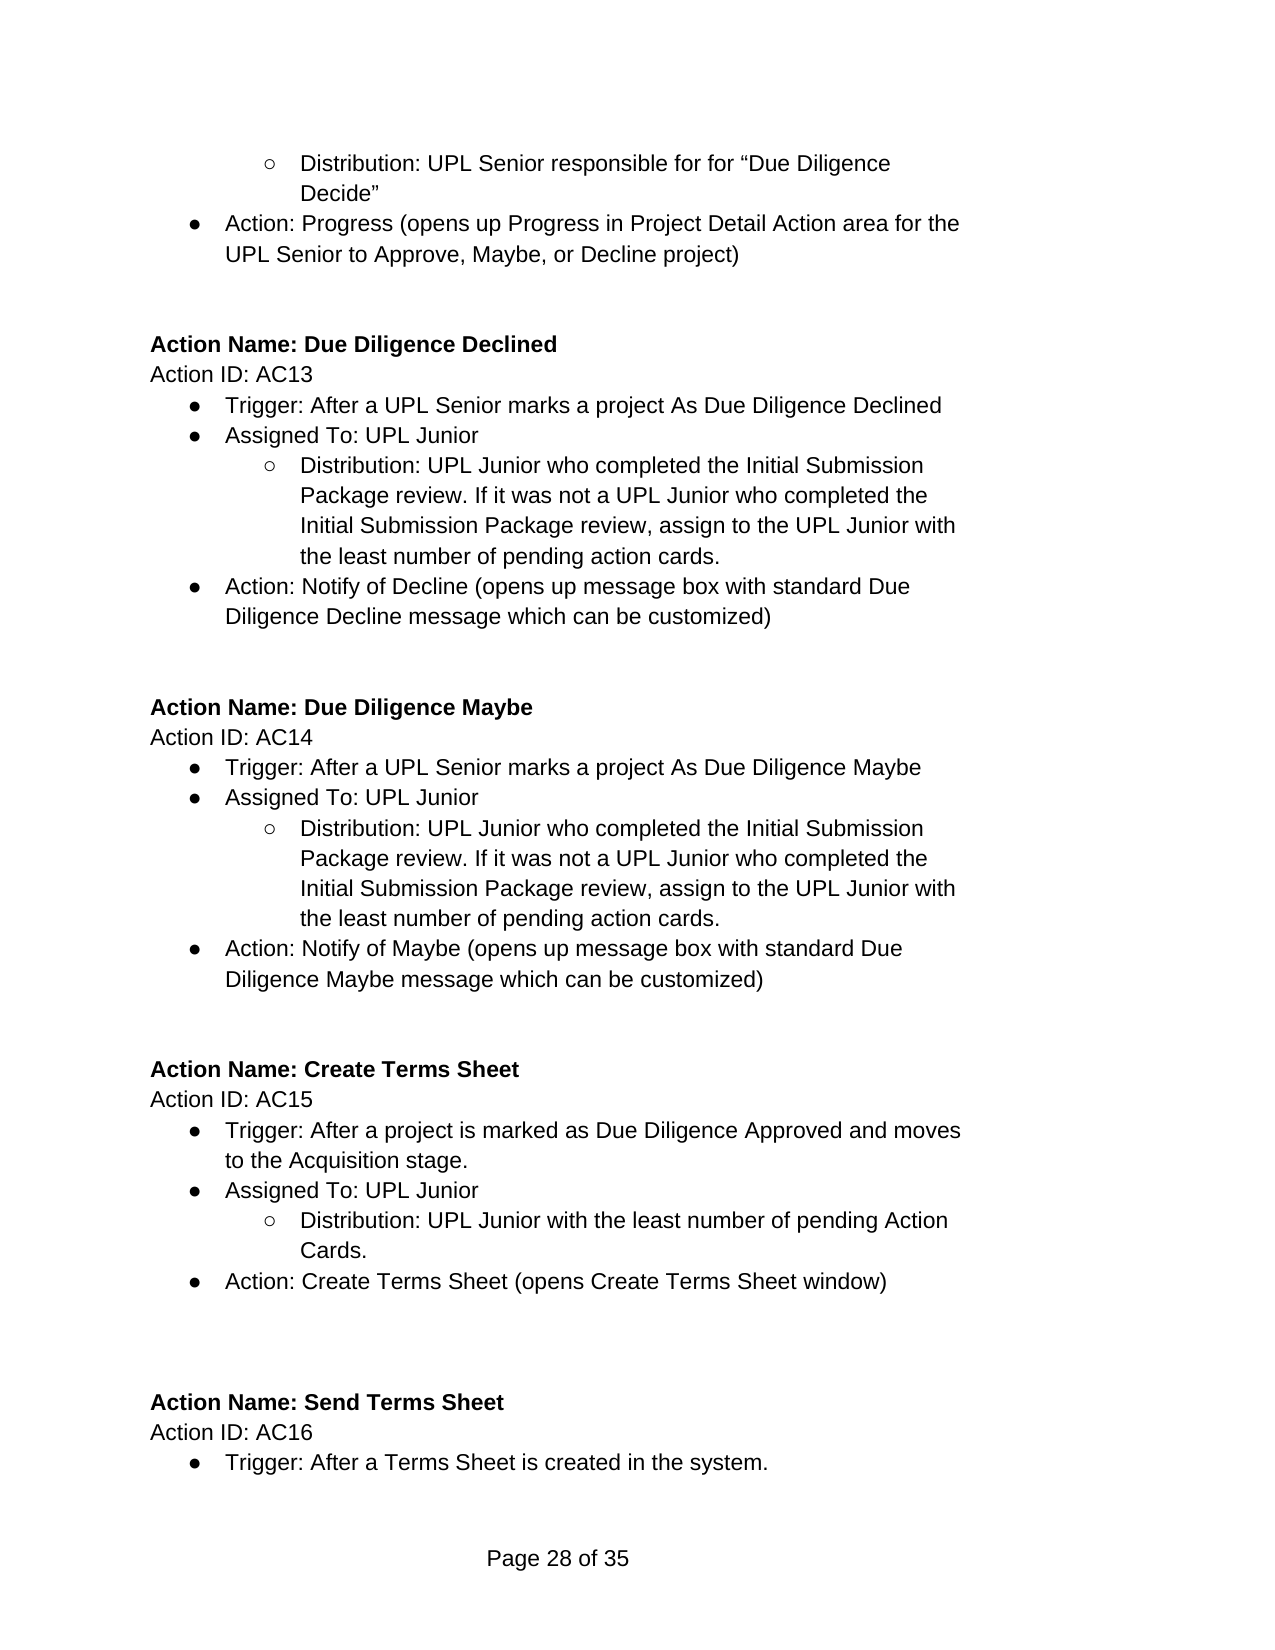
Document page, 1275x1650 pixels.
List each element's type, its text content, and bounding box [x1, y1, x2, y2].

text Action Name: Due Diligence Declined [150, 331, 966, 358]
text Action Name: Send Terms Sheet [150, 1388, 966, 1415]
list Distribution: UPL Junior who completed the Initial Submission Package review. If it was not a UPL Junior who completed the Initial Submission Package review, assign to the UPL Junior with the least number of pending action cards. [263, 814, 966, 932]
list Assigned To: UPL Junior [188, 1177, 966, 1203]
list Trigger: After a project is marked as Due Diligence Approved and moves to the Acquisition stage. [188, 1117, 966, 1173]
list Trigger: After a UPL Senior marks a project As Due Diligence Maybe [188, 754, 966, 781]
list Trigger: After a Terms Sheet is created in the system. [188, 1449, 966, 1475]
list Distribution: UPL Junior who completed the Initial Submission Package review. If it was not a UPL Junior who completed the Initial Submission Package review, assign to the UPL Junior with the least number of pending action cards. [263, 452, 966, 569]
list Assigned To: UPL Junior [188, 422, 966, 448]
list Action: Progress (opens up Progress in Project Detail Action area for the UPL Senior to Approve, Maybe, or Decline project) [188, 210, 966, 267]
list Action: Notify of Maybe (opens up message box with standard Due Diligence Maybe message which can be customized) [188, 935, 966, 992]
text Action Name: Create Terms Sheet [150, 1056, 966, 1083]
text Action ID: AC15 [150, 1086, 966, 1113]
text Action ID: AC16 [150, 1419, 966, 1445]
list Action: Notify of Decline (opens up message box with standard Due Diligence Decline message which can be customized) [188, 573, 966, 629]
text Action ID: AC14 [150, 724, 966, 750]
text Action Name: Due Diligence Maybe [150, 694, 966, 720]
text Action ID: AC13 [150, 361, 966, 388]
list Assigned To: UPL Junior [188, 784, 966, 811]
list Distribution: UPL Senior responsible for for “Due Diligence Decide” [263, 150, 966, 207]
list Trigger: After a UPL Senior marks a project As Due Diligence Declined [188, 392, 966, 418]
list Action: Create Terms Sheet (opens Create Terms Sheet window) [188, 1268, 966, 1294]
list Distribution: UPL Junior with the least number of pending Action Cards. [263, 1207, 966, 1264]
